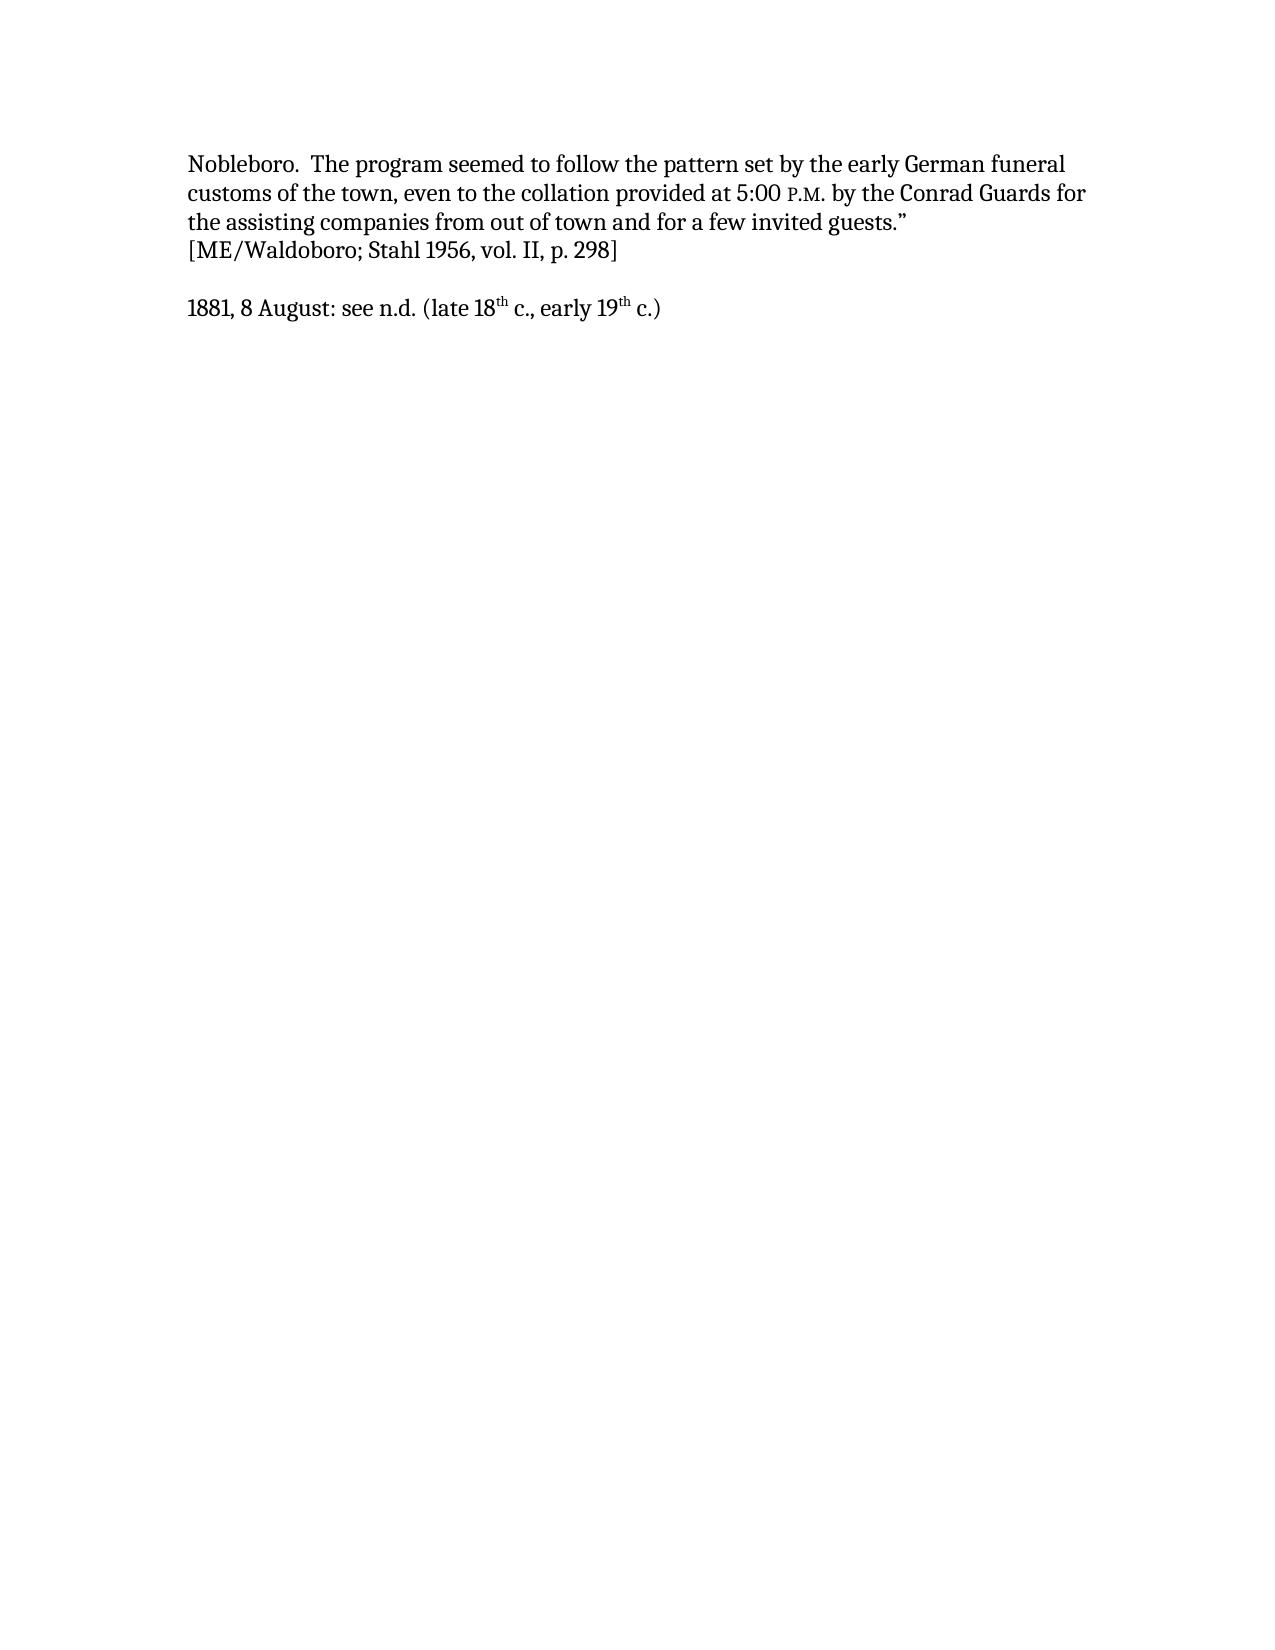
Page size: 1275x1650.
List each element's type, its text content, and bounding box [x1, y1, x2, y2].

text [187, 150, 1087, 265]
text 1881, 8 August: see n.d. (late 18th c., early 19th c.) [187, 294, 1087, 322]
